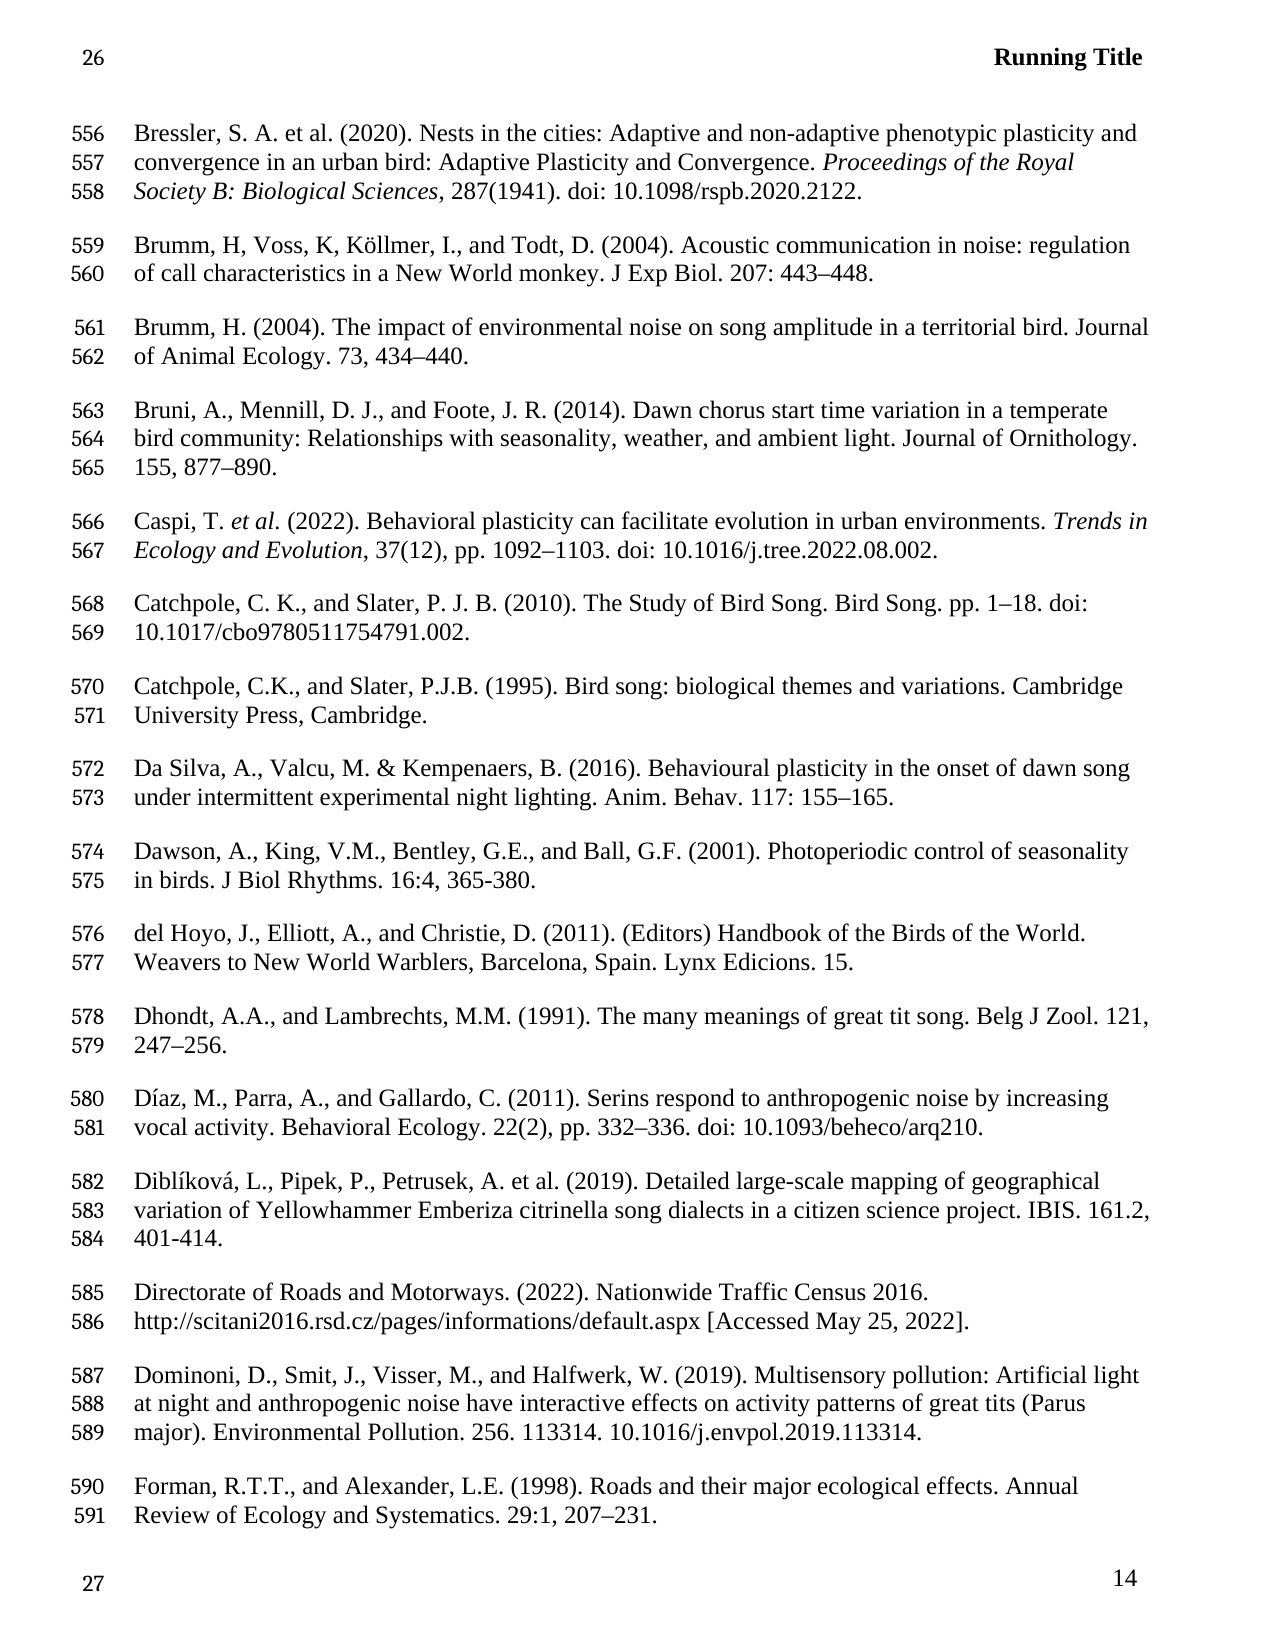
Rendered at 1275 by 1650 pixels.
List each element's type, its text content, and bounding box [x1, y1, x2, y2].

text Dhondt, A.A., and Lambrechts, M.M. (1991). The many meanings of great tit song. Belg J Zool. 121, 247–256. [133, 1001, 1152, 1058]
text Forman, R.T.T., and Alexander, L.E. (1998). Roads and their major ecological effects. Annual Review of Ecology and Systematics. 29:1, 207–231. [133, 1471, 1152, 1528]
text Díaz, M., Parra, A., and Gallardo, C. (2011). Serins respond to anthropogenic noise by increasing vocal activity. Behavioral Ecology. 22(2), pp. 332–336. doi: 10.1093/beheco/arq210. [133, 1083, 1152, 1141]
text del Hoyo, J., Elliott, A., and Christie, D. (2011). (Editors) Handbook of the Birds of the World. Weavers to New World Warblers, Barcelona, Spain. Lynx Edicions. 15. [133, 918, 1152, 976]
text Caspi, T. et al. (2022). Behavioral plasticity can facilitate evolution in urban environments. Trends in Ecology and Evolution, 37(12), pp. 1092–1103. doi: 10.1016/j.tree.2022.08.002. [133, 506, 1152, 563]
text Brumm, H, Voss, K, Köllmer, I., and Todt, D. (2004). Acoustic communication in noise: regulation of call characteristics in a New World monkey. J Exp Biol. 207: 443–448. [133, 230, 1152, 287]
text Diblíková, L., Pipek, P., Petrusek, A. et al. (2019). Detailed large-scale mapping of geographical variation of Yellowhammer Emberiza citrinella song dialects in a citizen science project. IBIS. 161.2, 401-414. [133, 1166, 1152, 1252]
text Brumm, H. (2004). The impact of environmental noise on song amplitude in a territorial bird. Journal of Animal Ecology. 73, 434–440. [133, 312, 1152, 370]
text Directorate of Roads and Motorways. (2022). Nationwide Traffic Census 2016. http://scitani2016.rsd.cz/pages/informations/default.aspx [Accessed May 25, 2022]. [133, 1277, 1152, 1335]
text Catchpole, C. K., and Slater, P. J. B. (2010). The Study of Bird Song. Bird Song. pp. 1–18. doi: 10.1017/cbo9780511754791.002. [133, 588, 1152, 646]
text Da Silva, A., Valcu, M. & Kempenaers, B. (2016). Behavioural plasticity in the onset of dawn song under intermittent experimental night lighting. Anim. Behav. 117: 155–165. [133, 753, 1152, 811]
text Bruni, A., Mennill, D. J., and Foote, J. R. (2014). Dawn chorus start time variation in a temperate bird community: Relationships with seasonality, weather, and ambient light. Journal of Ornithology. 155, 877–890. [133, 395, 1152, 481]
text Bressler, S. A. et al. (2020). Nests in the cities: Adaptive and non-adaptive phenotypic plasticity and convergence in an urban bird: Adaptive Plasticity and Convergence. Proceedings of the Royal Society B: Biological Sciences, 287(1941). doi: 10.1098/rspb.2020.2122. [133, 118, 1152, 205]
text Catchpole, C.K., and Slater, P.J.B. (1995). Bird song: biological themes and variations. Cambridge University Press, Cambridge. [133, 671, 1152, 728]
text Dominoni, D., Smit, J., Visser, M., and Halfwerk, W. (2019). Multisensory pollution: Artificial light at night and anthropogenic noise have interactive effects on activity patterns of great tits (Parus major). Environmental Pollution. 256. 113314. 10.1016/j.envpol.2019.113314. [133, 1360, 1152, 1446]
text Dawson, A., King, V.M., Bentley, G.E., and Ball, G.F. (2001). Photoperiodic control of seasonality in birds. J Biol Rhythms. 16:4, 365-380. [133, 836, 1152, 893]
